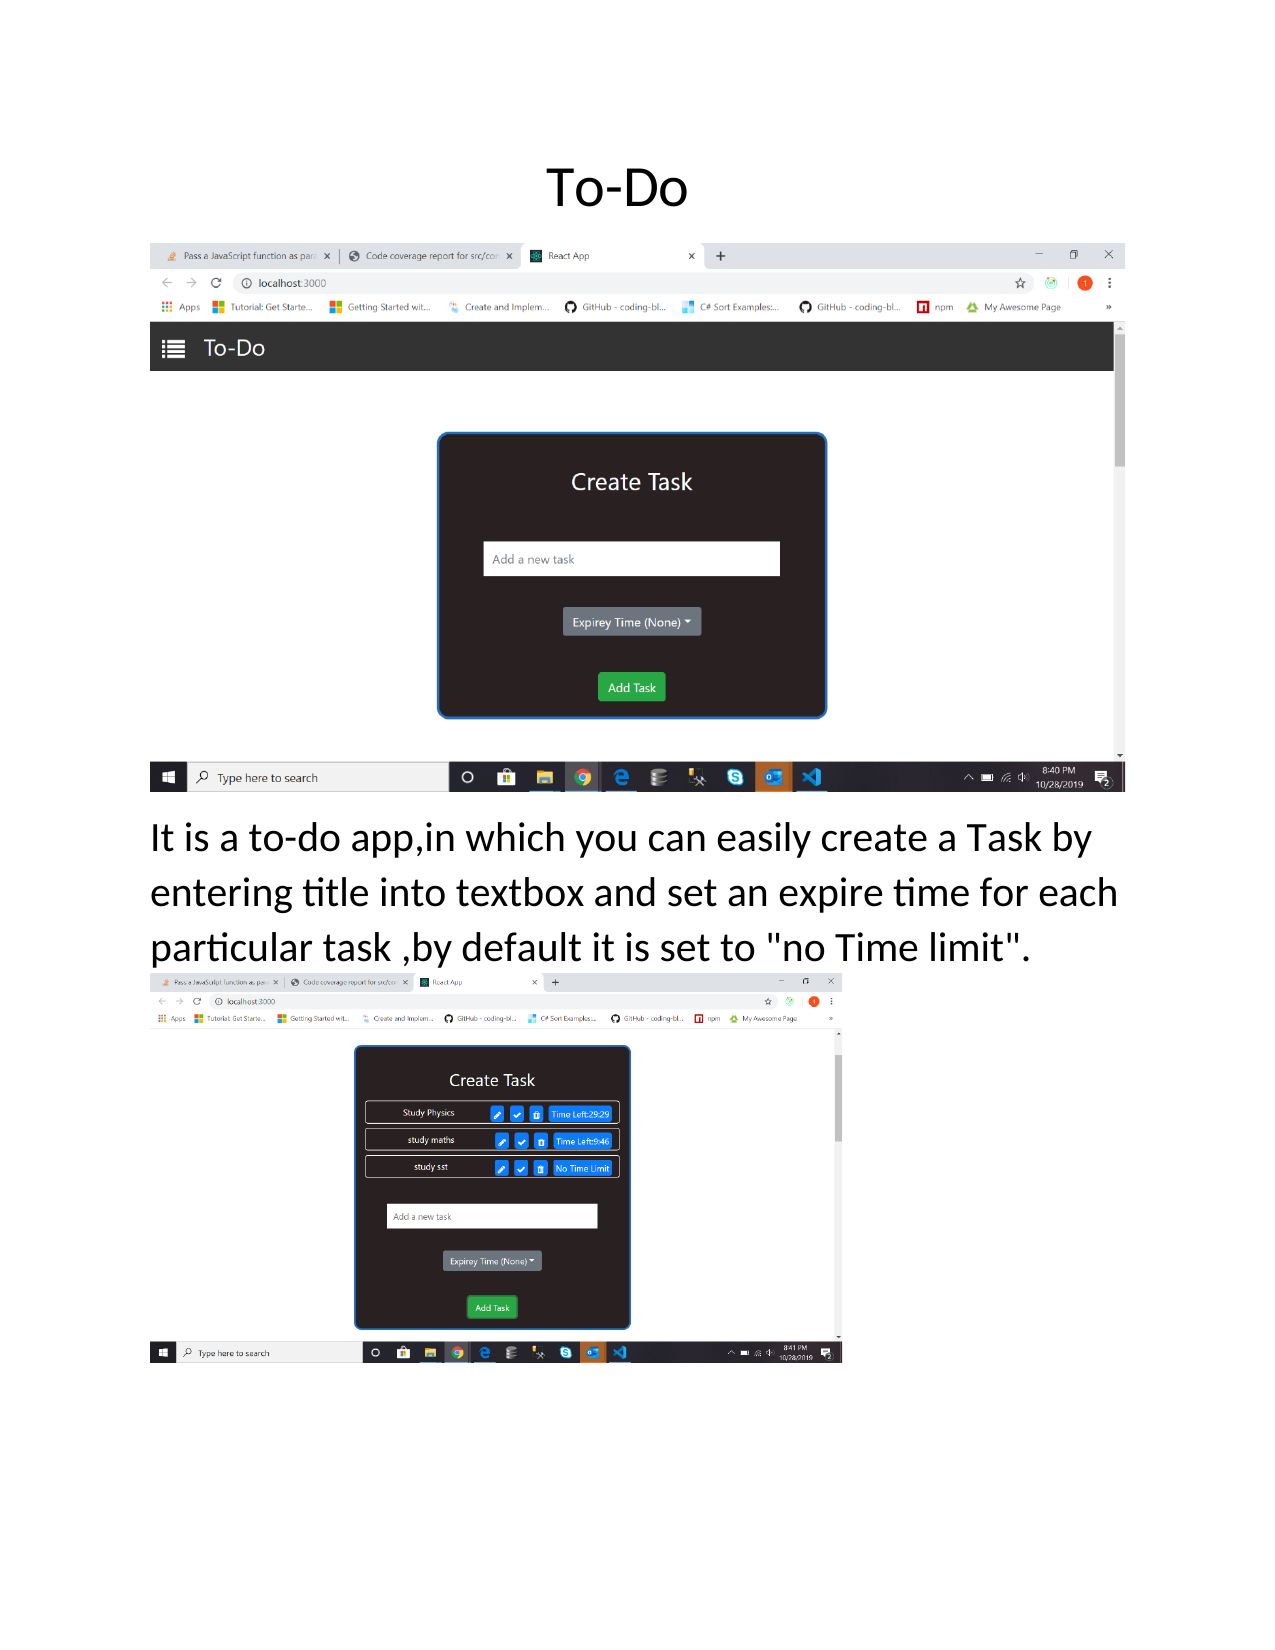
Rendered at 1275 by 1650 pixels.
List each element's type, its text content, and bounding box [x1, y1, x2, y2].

picture [150, 243, 1125, 792]
text To-Do [150, 150, 1125, 221]
picture [150, 973, 843, 1363]
